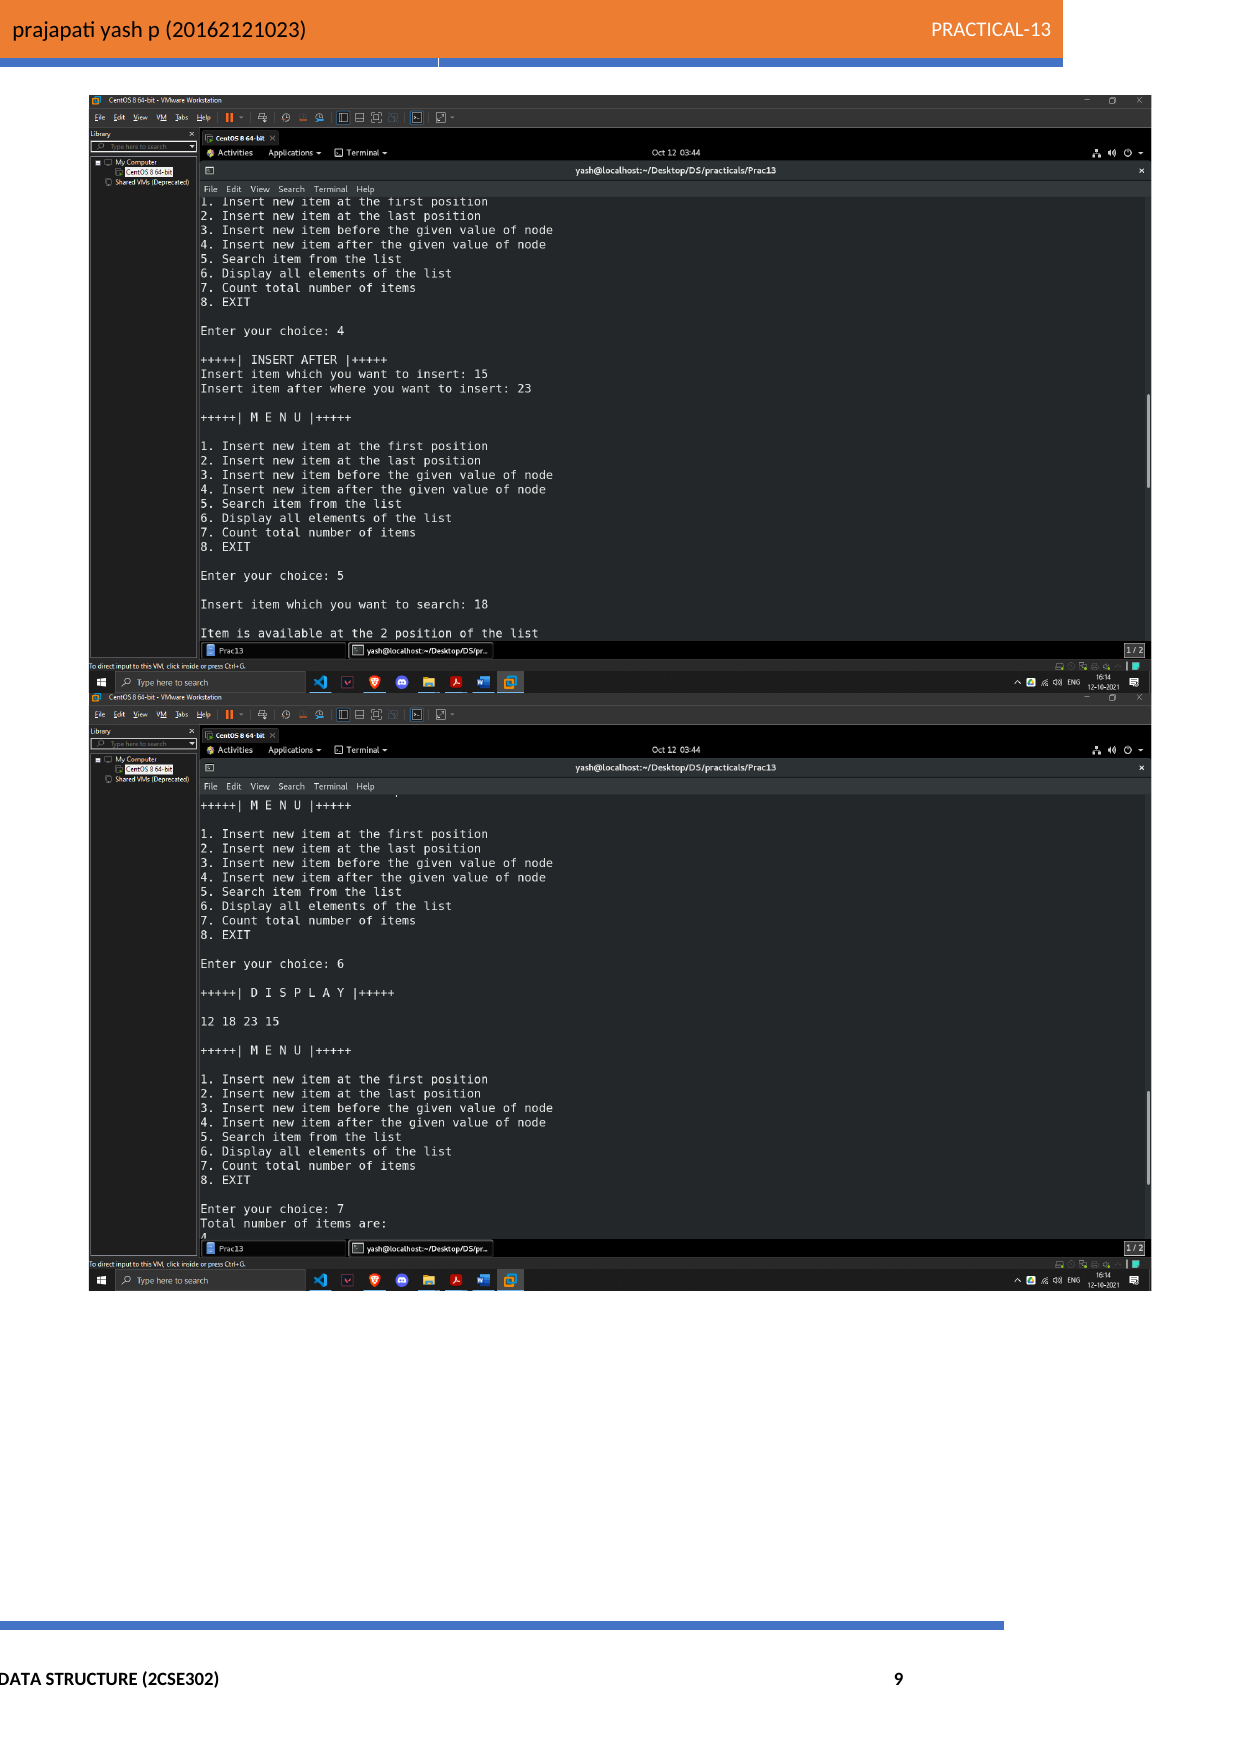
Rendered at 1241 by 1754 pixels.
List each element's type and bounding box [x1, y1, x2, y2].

picture [88, 95, 1152, 1291]
